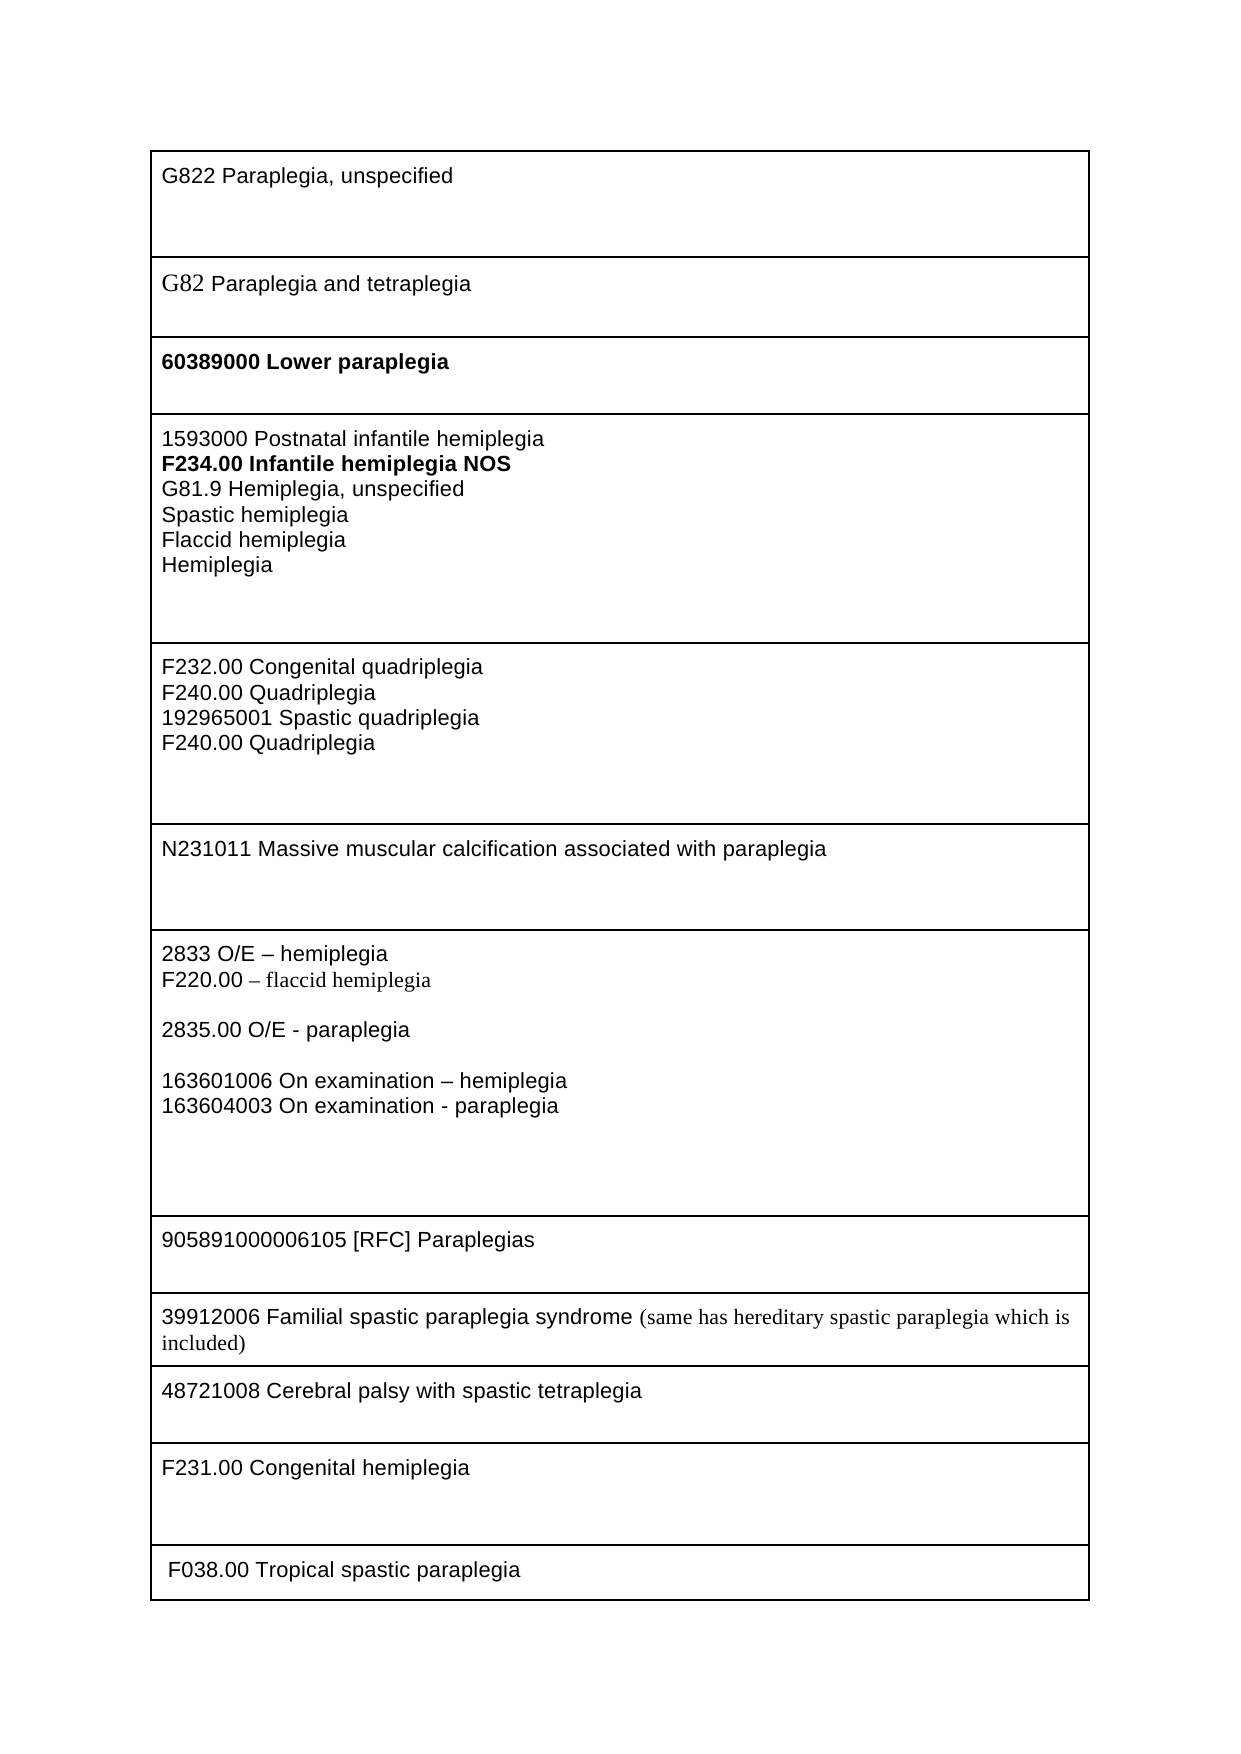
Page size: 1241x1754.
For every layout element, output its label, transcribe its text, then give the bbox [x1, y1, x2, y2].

table_cell 60389000 Lower paraplegia [152, 338, 1088, 413]
table_cell N231011 Massive muscular calcification associated with paraplegia [152, 825, 1088, 929]
table_cell F232.00 Congenital quadriplegia F240.00 Quadriplegia 192965001 Spastic quadriplegia F240.00 Quadriplegia [152, 644, 1088, 823]
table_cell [152, 1546, 1088, 1599]
table_cell 39912006 Familial spastic paraplegia syndrome (same has hereditary spastic paraplegia which is included) [152, 1294, 1088, 1365]
table_cell 905891000006105 [RFC] Paraplegias [152, 1217, 1088, 1292]
table_cell F231.00 Congenital hemiplegia [152, 1444, 1088, 1544]
table_cell G82 Paraplegia and tetraplegia [152, 258, 1088, 336]
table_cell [152, 152, 1088, 256]
table_cell 48721008 Cerebral palsy with spastic tetraplegia [152, 1367, 1088, 1442]
table_cell 2833 O/E – hemiplegia F220.00 – flaccid hemiplegia 2835.00 O/E - paraplegia 163601006 On examination – hemiplegia 163604003 On examination - paraplegia [152, 931, 1088, 1215]
table_cell 1593000 Postnatal infantile hemiplegia F234.00 Infantile hemiplegia NOS G81.9 Hemiplegia, unspecified Spastic hemiplegia Flaccid hemiplegia Hemiplegia [152, 415, 1088, 642]
